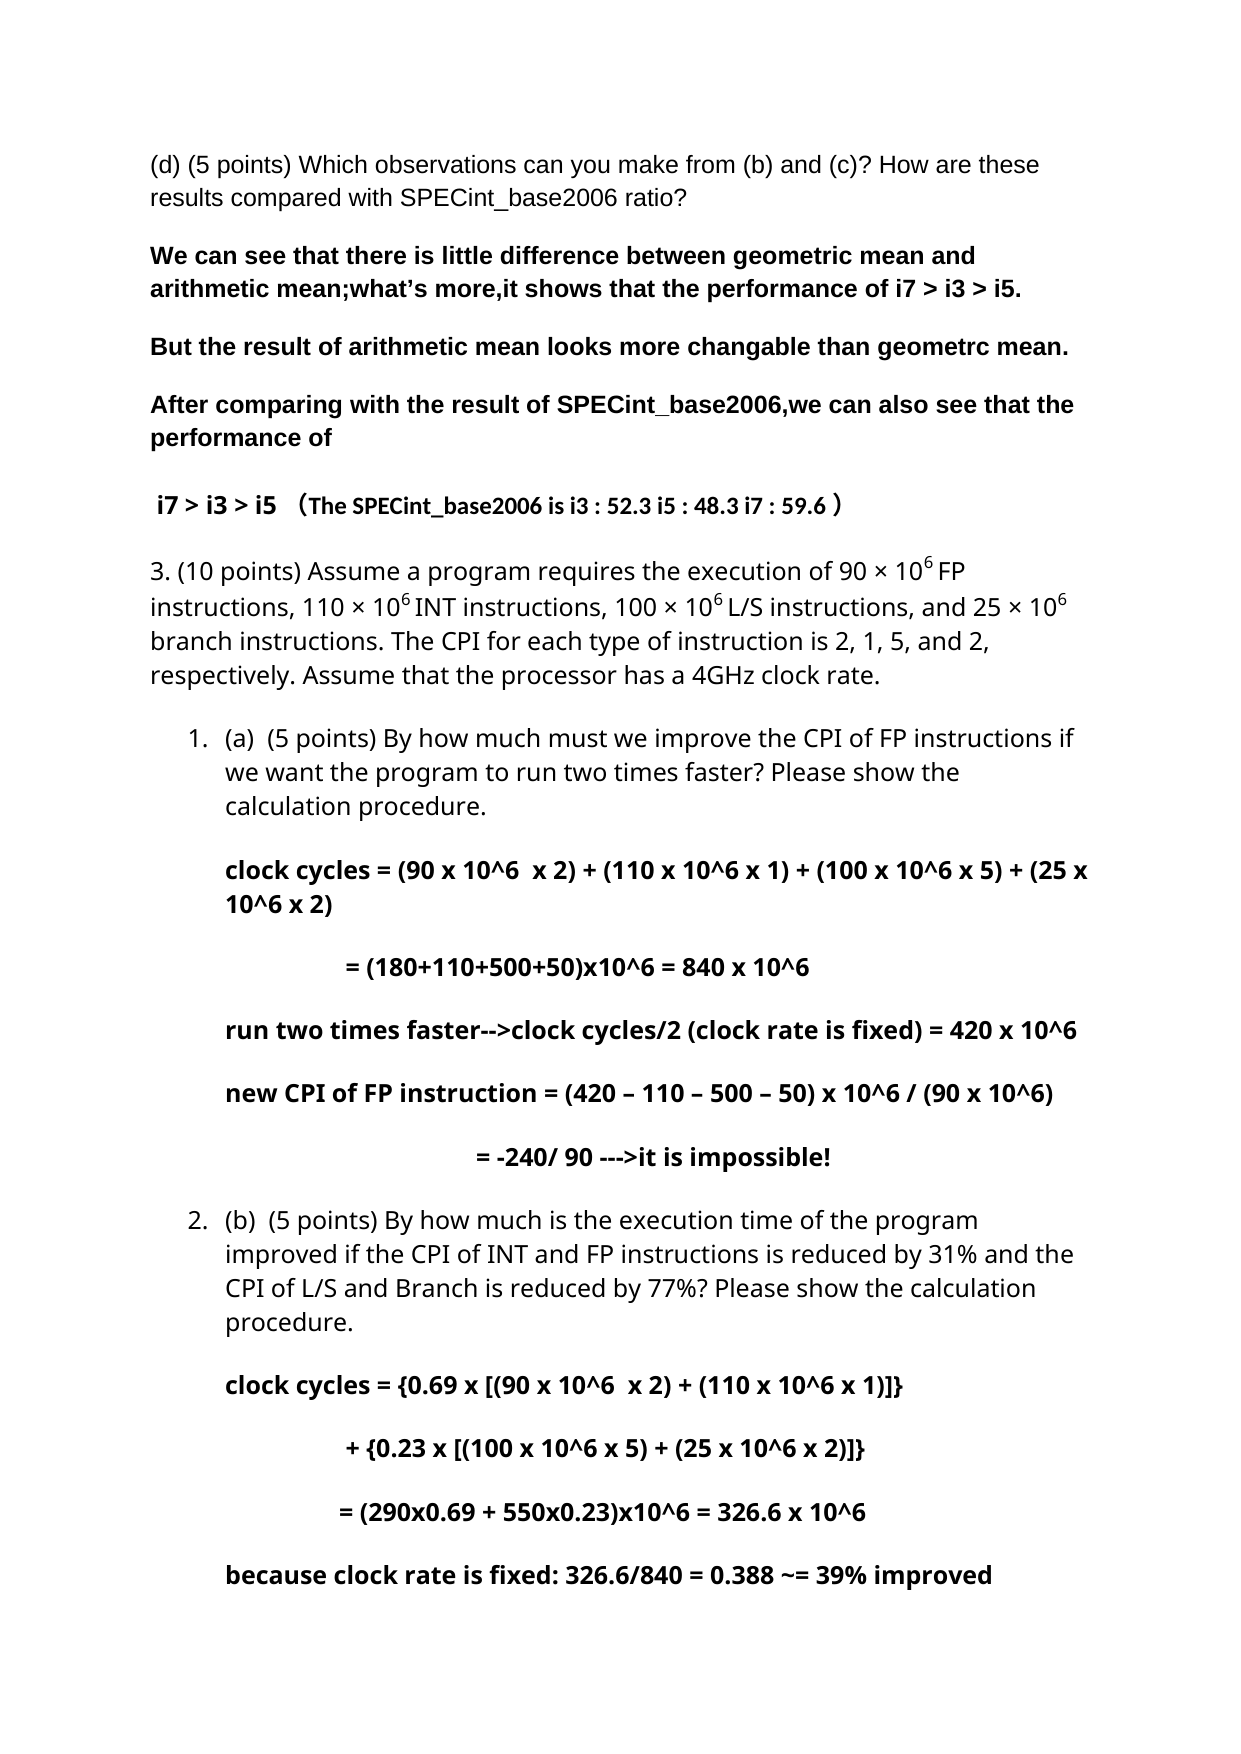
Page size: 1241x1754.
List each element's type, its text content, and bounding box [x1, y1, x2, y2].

text because clock rate is fixed: 326.6/840 = 0.388 ~= 39% improved [225, 1558, 1090, 1592]
text clock cycles = {0.69 x [(90 x 10^6 x 2) + (110 x 10^6 x 1)]} [225, 1368, 1090, 1402]
text new CPI of FP instruction = (420 – 110 – 500 – 50) x 10^6 / (90 x 10^6) [225, 1076, 1090, 1110]
text run two times faster-->clock cycles/2 (clock rate is fixed) = 420 x 10^6 [225, 1013, 1090, 1047]
text = (290x0.69 + 550x0.23)x10^6 = 326.6 x 10^6 [225, 1494, 1090, 1528]
text After comparing with the result of SPECint_base2006,we can also see that the performance of [150, 390, 1090, 452]
text = -240/ 90 --->it is impossible! [225, 1139, 1090, 1173]
text + {0.23 x [(100 x 10^6 x 5) + (25 x 10^6 x 2)]} [225, 1431, 1090, 1465]
text clock cycles = (90 x 10^6 x 2) + (110 x 10^6 x 1) + (100 x 10^6 x 5) + (25 x 10^6 x 2) [225, 852, 1090, 920]
list (b) (5 points) By how much is the execution time of the program improved if the CPI of INT and FP instructions is reduced by 31% and the CPI of L/S and Branch is reduced by 77%? Please show the calculation procedure. [187, 1202, 1090, 1339]
text i7 > i3 > i5 （The SPECint_base2006 is i3 : 52.3 i5 : 48.3 i7 : 59.6 ） [150, 485, 1090, 522]
text = (180+110+500+50)x10^6 = 840 x 10^6 [225, 949, 1090, 984]
list (a) (5 points) By how much must we improve the CPI of FP instructions if we want the program to run two times faster? Please show the calculation procedure. [187, 721, 1090, 823]
text We can see that there is little difference between geometric mean and arithmetic mean;what’s more,it shows that the performance of i7 > i3 > i5. [150, 241, 1090, 303]
text 3. (10 points) Assume a program requires the execution of 90 × 106 FP instructions, 110 × 106 INT instructions, 100 × 106 L/S instructions, and 25 × 106 branch instructions. The CPI for each type of instruction is 2, 1, 5, and 2, respectively. Assume that the processor has a 4GHz clock rate. [150, 551, 1090, 692]
text (d) (5 points) Which observations can you make from (b) and (c)? How are these results compared with SPECint_base2006 ratio? [150, 150, 1090, 212]
text But the result of arithmetic mean looks more changable than geometrc mean. [150, 332, 1090, 361]
